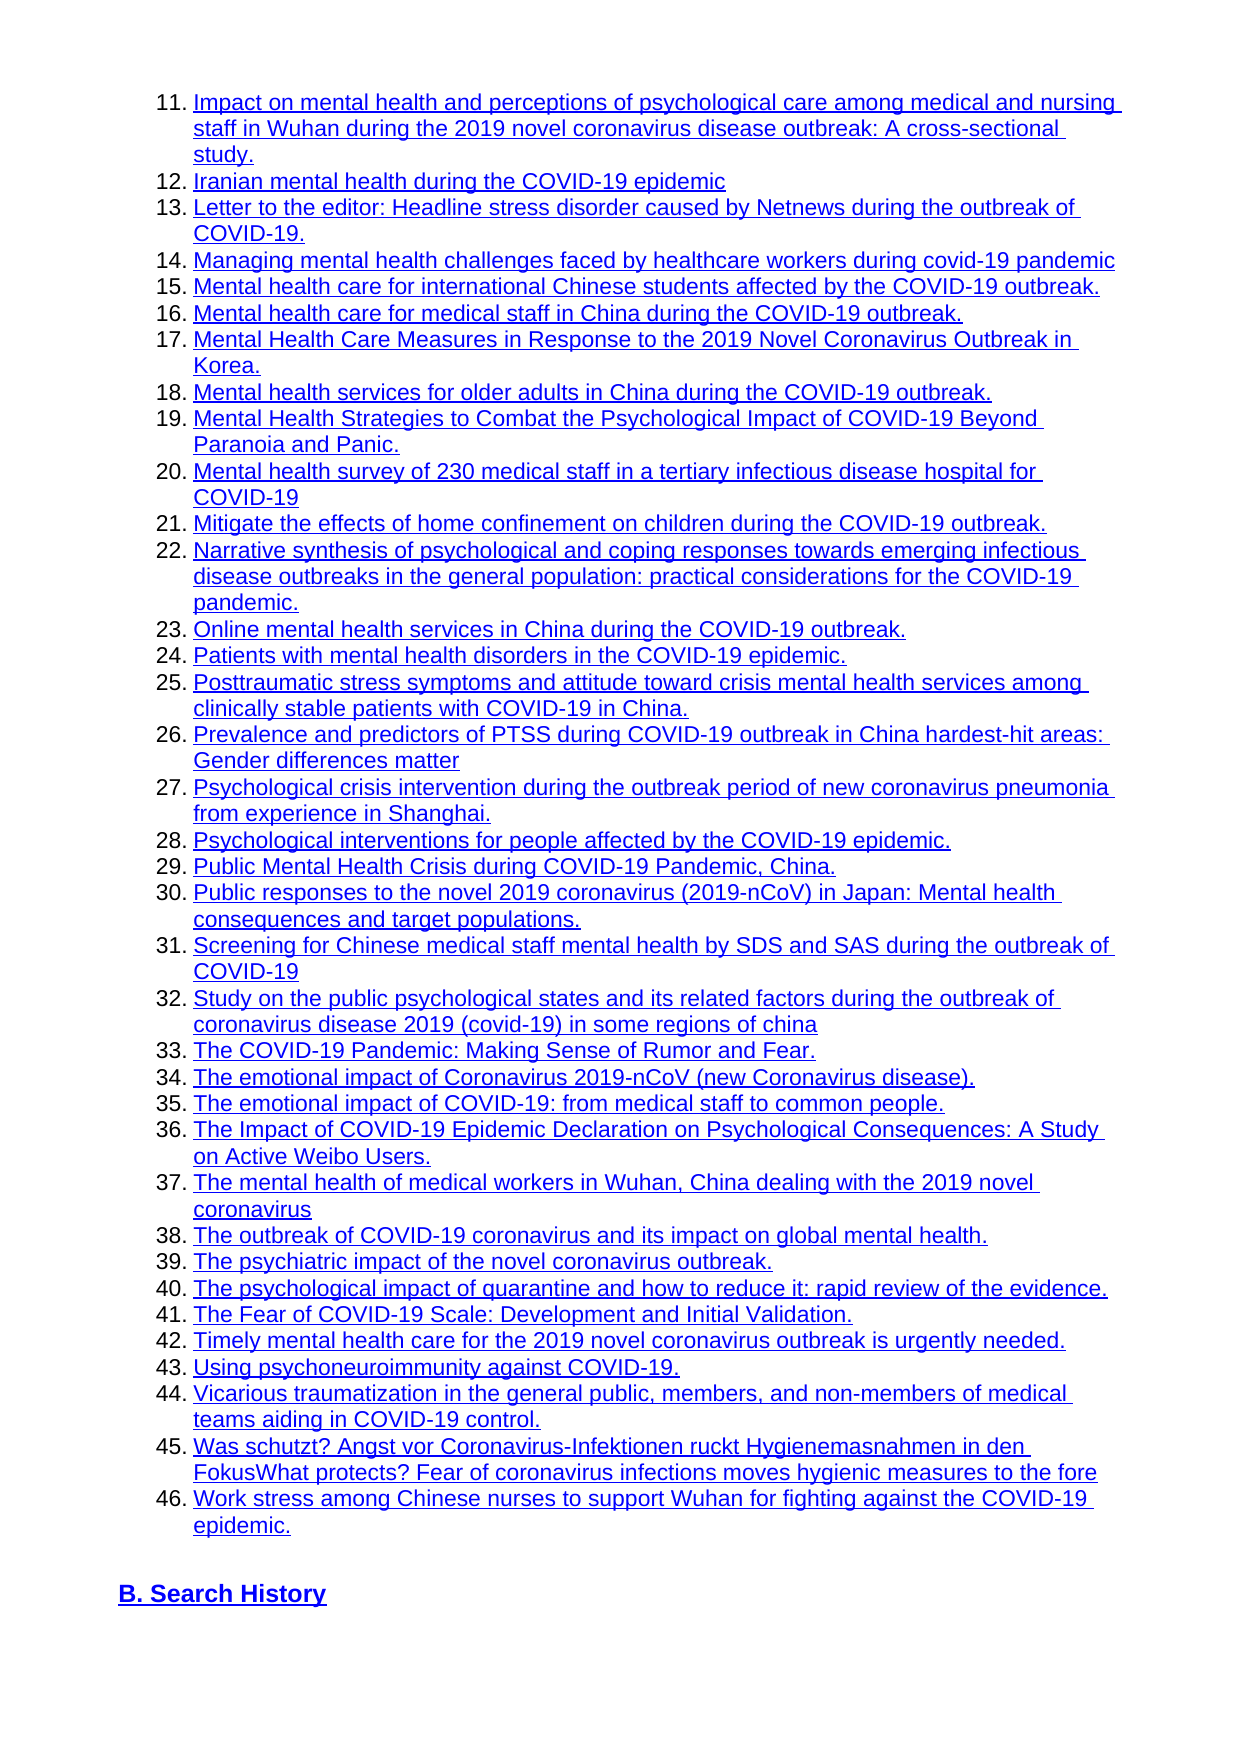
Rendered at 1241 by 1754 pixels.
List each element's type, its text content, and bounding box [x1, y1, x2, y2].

list Screening for Chinese medical staff mental health by SDS and SAS during the outbreak of COVID-19 [156, 932, 1122, 985]
list Letter to the editor: Headline stress disorder caused by Netnews during the outbreak of COVID-19. [156, 194, 1122, 247]
list Mental health care for international Chinese students affected by the COVID-19 outbreak. [156, 273, 1122, 299]
list Mental health survey of 230 medical staff in a tertiary infectious disease hospital for COVID-19 [156, 458, 1122, 510]
list Patients with mental health disorders in the COVID-19 epidemic. [156, 642, 1122, 668]
list Mental health services for older adults in China during the COVID-19 outbreak. [156, 378, 1122, 405]
list Was schutzt? Angst vor Coronavirus-Infektionen ruckt Hygienemasnahmen in den FokusWhat protects? Fear of coronavirus infections moves hygienic measures to the fore [156, 1433, 1122, 1485]
list Impact on mental health and perceptions of psychological care among medical and nursing staff in Wuhan during the 2019 novel coronavirus disease outbreak: A cross-sectional study. [156, 89, 1122, 168]
list Mental Health Strategies to Combat the Psychological Impact of COVID-19 Beyond Paranoia and Panic. [156, 405, 1122, 458]
list The Fear of COVID-19 Scale: Development and Initial Validation. [156, 1301, 1122, 1327]
list Public Mental Health Crisis during COVID-19 Pandemic, China. [156, 853, 1122, 879]
list The emotional impact of COVID-19: from medical staff to common people. [156, 1090, 1122, 1116]
list The psychiatric impact of the novel coronavirus outbreak. [156, 1248, 1122, 1274]
list Mental Health Care Measures in Response to the 2019 Novel Coronavirus Outbreak in Korea. [156, 326, 1122, 378]
list Using psychoneuroimmunity against COVID-19. [156, 1354, 1122, 1380]
list Managing mental health challenges faced by healthcare workers during covid-19 pandemic [156, 247, 1122, 273]
list Study on the public psychological states and its related factors during the outbreak of coronavirus disease 2019 (covid-19) in some regions of china [156, 985, 1122, 1037]
list The psychological impact of quarantine and how to reduce it: rapid review of the evidence. [156, 1274, 1122, 1301]
list Iranian mental health during the COVID-19 epidemic [156, 168, 1122, 194]
list Vicarious traumatization in the general public, members, and non-members of medical teams aiding in COVID-19 control. [156, 1380, 1122, 1433]
list The mental health of medical workers in Wuhan, China dealing with the 2019 novel coronavirus [156, 1169, 1122, 1222]
list Mental health care for medical staff in China during the COVID-19 outbreak. [156, 299, 1122, 326]
list Work stress among Chinese nurses to support Wuhan for fighting against the COVID-19 epidemic. [156, 1485, 1122, 1538]
list Public responses to the novel 2019 coronavirus (2019-nCoV) in Japan: Mental health consequences and target populations. [156, 879, 1122, 932]
list Narrative synthesis of psychological and coping responses towards emerging infectious disease outbreaks in the general population: practical considerations for the COVID-19 pandemic. [156, 537, 1122, 616]
list Mitigate the effects of home confinement on children during the COVID-19 outbreak. [156, 510, 1122, 537]
list Timely mental health care for the 2019 novel coronavirus outbreak is urgently needed. [156, 1327, 1122, 1354]
list The outbreak of COVID-19 coronavirus and its impact on global mental health. [156, 1222, 1122, 1248]
list The Impact of COVID-19 Epidemic Declaration on Psychological Consequences: A Study on Active Weibo Users. [156, 1116, 1122, 1169]
list Online mental health services in China during the COVID-19 outbreak. [156, 616, 1122, 642]
list Psychological crisis intervention during the outbreak period of new coronavirus pneumonia from experience in Shanghai. [156, 774, 1122, 827]
subtitle B. Search History [118, 1579, 1122, 1608]
list The emotional impact of Coronavirus 2019-nCoV (new Coronavirus disease). [156, 1064, 1122, 1090]
list Posttraumatic stress symptoms and attitude toward crisis mental health services among clinically stable patients with COVID-19 in China. [156, 668, 1122, 721]
list The COVID-19 Pandemic: Making Sense of Rumor and Fear. [156, 1037, 1122, 1064]
list Psychological interventions for people affected by the COVID-19 epidemic. [156, 827, 1122, 853]
list Prevalence and predictors of PTSS during COVID-19 outbreak in China hardest-hit areas: Gender differences matter [156, 721, 1122, 774]
